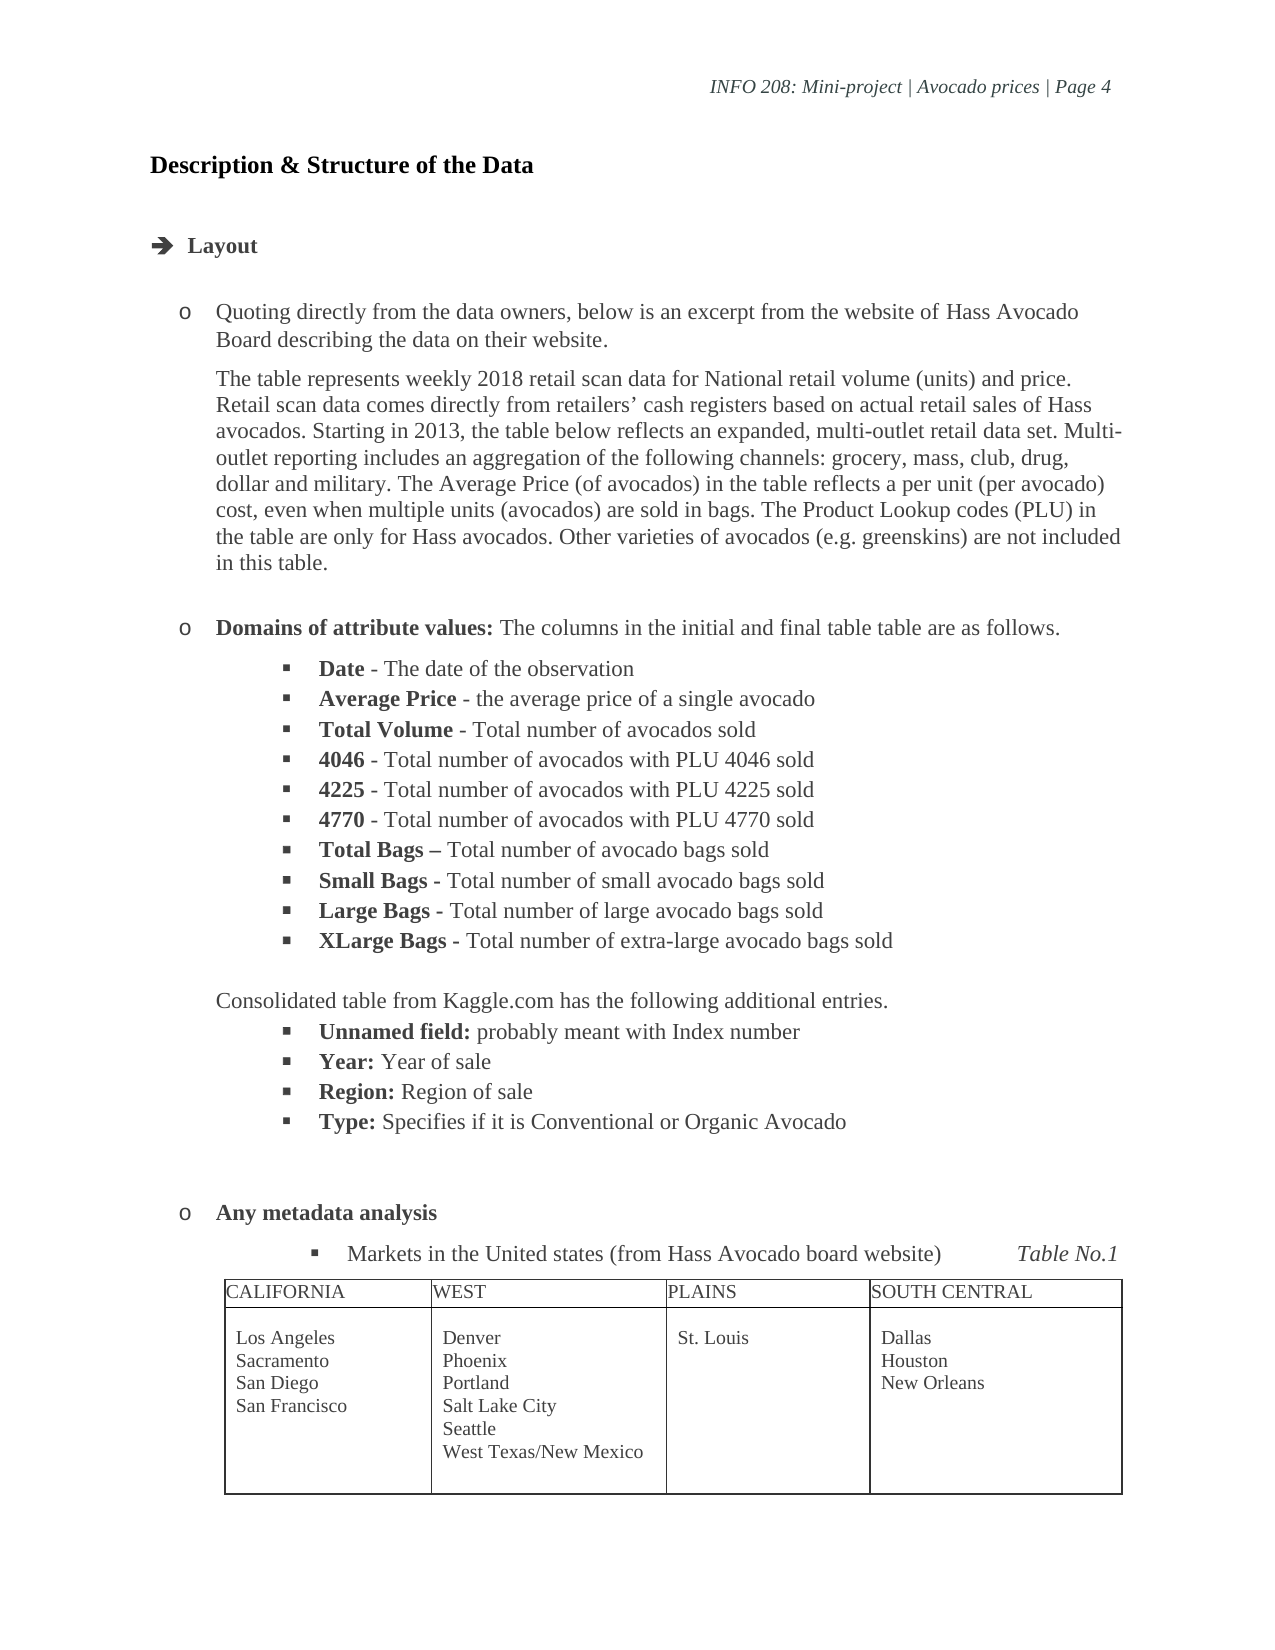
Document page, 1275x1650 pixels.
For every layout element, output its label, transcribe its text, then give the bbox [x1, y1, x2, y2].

list Type: Specifies if it is Conventional or Organic Avocado [281, 1108, 1125, 1135]
table_header CALIFORNIA Los Angeles Sacramento San Diego San Francisco [226, 1308, 431, 1493]
list Any metadata analysis [178, 1199, 1125, 1227]
table_header CALIFORNIA Los Angeles Sacramento San Diego San Francisco [226, 1280, 431, 1307]
table_header PLAINS St. Louis [667, 1280, 869, 1307]
list Date - The date of the observation [281, 655, 1125, 682]
list Quoting directly from the data owners, below is an excerpt from the website of Hass Avocado Board describing the data on their website. [178, 298, 1125, 352]
list Large Bags - Total number of large avocado bags sold [281, 897, 1125, 923]
list XLarge Bags - Total number of extra-large avocado bags sold [281, 927, 1125, 953]
list Markets in the United states (from Hass Avocado board website) Table No.1 [309, 1240, 1125, 1266]
list Layout [150, 232, 1125, 259]
table_header WEST Denver Phoenix Portland Salt Lake City Seattle West Texas/New Mexico [432, 1280, 666, 1307]
list Description & Structure of the Data [150, 150, 1125, 179]
table_header PLAINS St. Louis [667, 1308, 869, 1493]
list Total Bags – Total number of avocado bags sold [281, 836, 1125, 863]
list Total Volume - Total number of avocados sold [281, 716, 1125, 742]
list Average Price - the average price of a single avocado [281, 685, 1125, 712]
text Consolidated table from Kaggle.com has the following additional entries. [216, 987, 1125, 1014]
list 4225 - Total number of avocados with PLU 4225 sold [281, 776, 1125, 802]
list Unnamed field: probably meant with Index number [281, 1018, 1125, 1044]
list 4770 - Total number of avocados with PLU 4770 sold [281, 806, 1125, 833]
list 4046 - Total number of avocados with PLU 4046 sold [281, 746, 1125, 772]
list Domains of attribute values: The columns in the initial and final table table are as follows. [178, 614, 1125, 643]
table_header SOUTH CENTRAL Dallas Houston New Orleans [871, 1308, 1121, 1493]
list Year: Year of sale [281, 1048, 1125, 1074]
table_header SOUTH CENTRAL Dallas Houston New Orleans [871, 1280, 1121, 1307]
list Small Bags - Total number of small avocado bags sold [281, 867, 1125, 893]
text The table represents weekly 2018 retail scan data for National retail volume (units) and price. Retail scan data comes directly from retailers’ cash registers based on actual retail sales of Hass avocados. Starting in 2013, the table below reflects an expanded, multi-outlet retail data set. Multi-outlet reporting includes an aggregation of the following channels: grocery, mass, club, drug, dollar and military. The Average Price (of avocados) in the table reflects a per unit (per avocado) cost, even when multiple units (avocados) are sold in bags. The Product Lookup codes (PLU) in the table are only for Hass avocados. Other varieties of avocados (e.g. greenskins) are not included in this table. [216, 365, 1125, 576]
list Region: Region of sale [281, 1078, 1125, 1104]
table_header WEST Denver Phoenix Portland Salt Lake City Seattle West Texas/New Mexico [432, 1308, 666, 1493]
